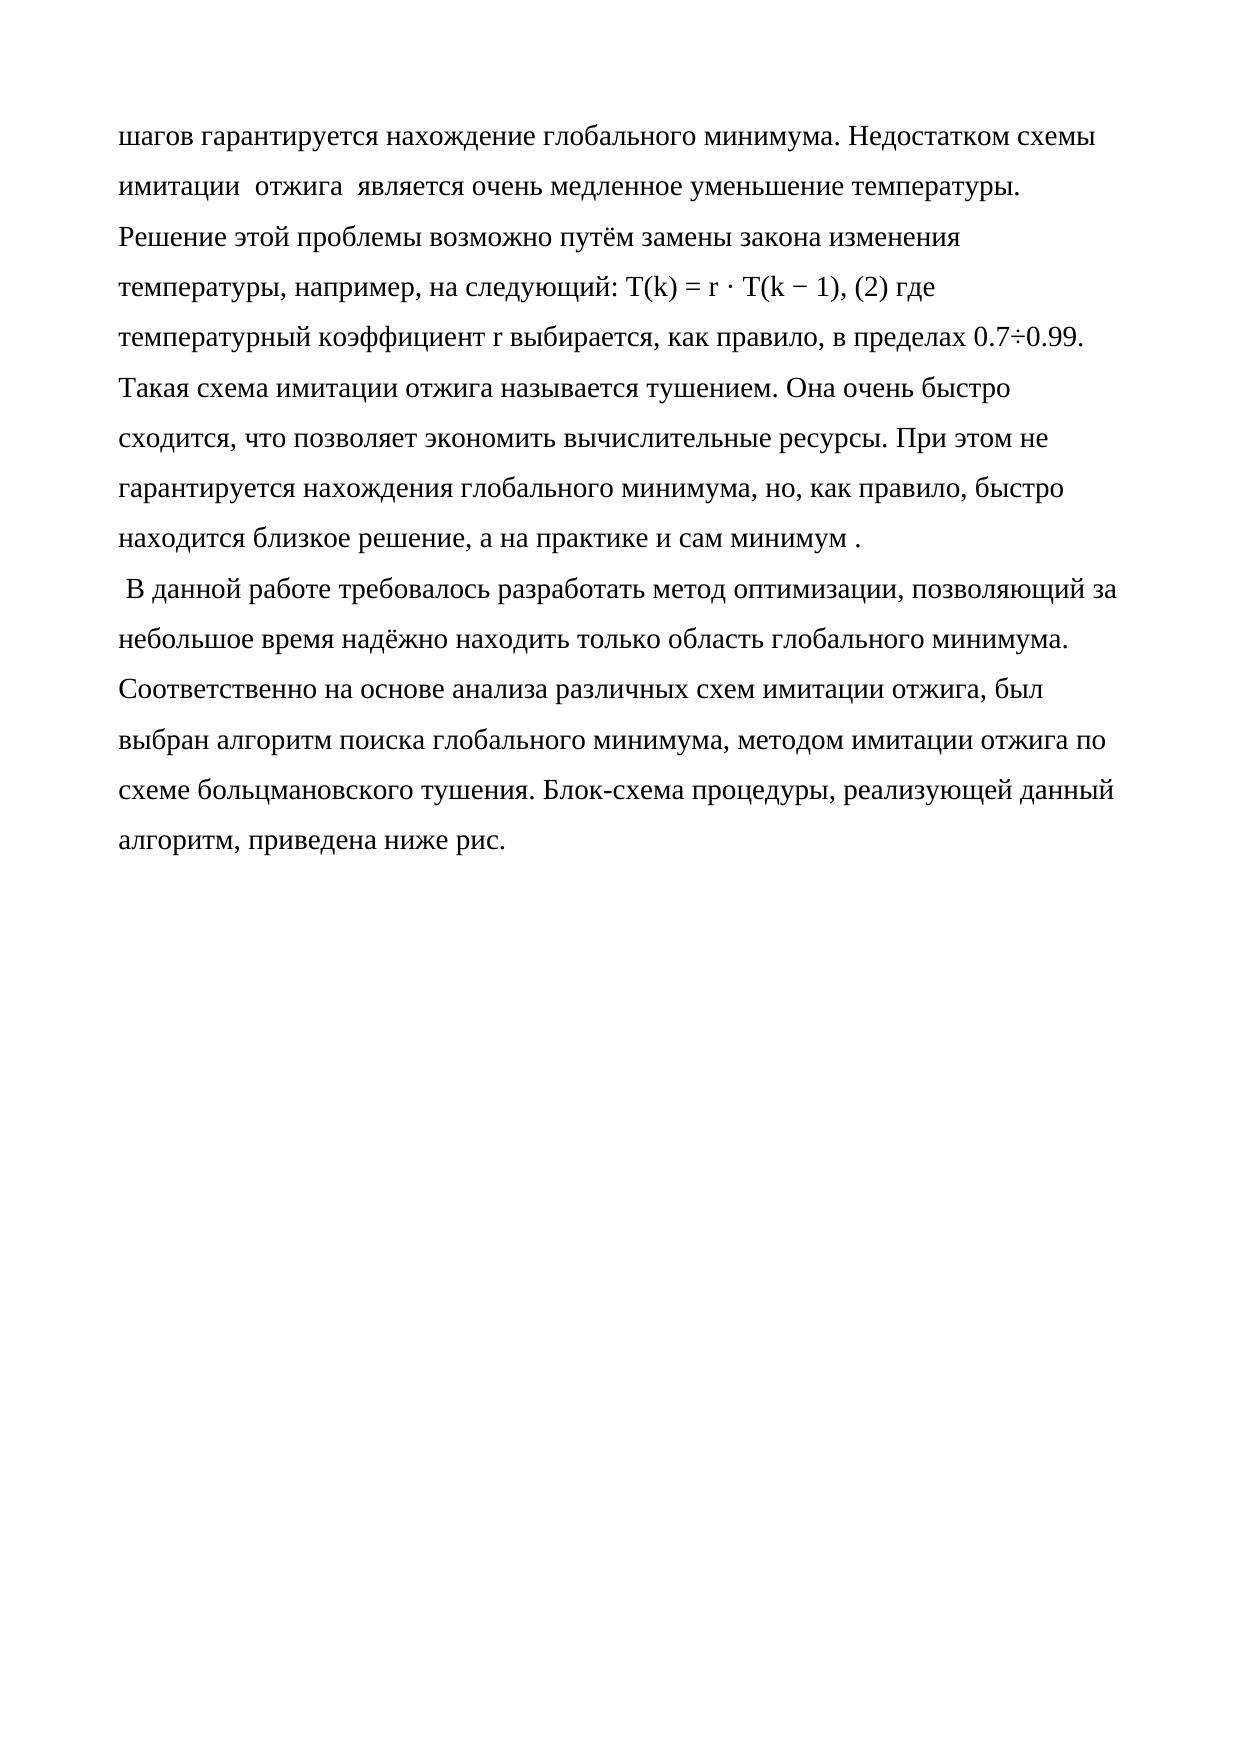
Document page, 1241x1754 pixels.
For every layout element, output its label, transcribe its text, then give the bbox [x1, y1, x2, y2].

text В данной работе требовалось разработать метод оптимизации, позволяющий за небольшое время надёжно находить только область глобального минимума. Соответственно на основе анализа различных схем имитации отжига, был выбран алгоритм поиска глобального минимума, методом имитации отжига по схеме больцмановского тушения. Блок-схема процедуры, реализующей данный алгоритм, приведена ниже рис. [118, 571, 1122, 856]
text Такая схема имитации отжига называется тушением. Она очень быстро сходится, что позволяет экономить вычислительные ресурсы. При этом не гарантируется нахождения глобального минимума, но, как правило, быстро находится близкое решение, а на практике и сам минимум . [118, 370, 1122, 554]
text Решение этой проблемы возможно путём замены закона изменения температуры, например, на следующий: T(k) = r · T(k − 1), (2) где температурный коэффициент r выбирается, как правило, в пределах 0.7÷0.99. [118, 219, 1122, 353]
